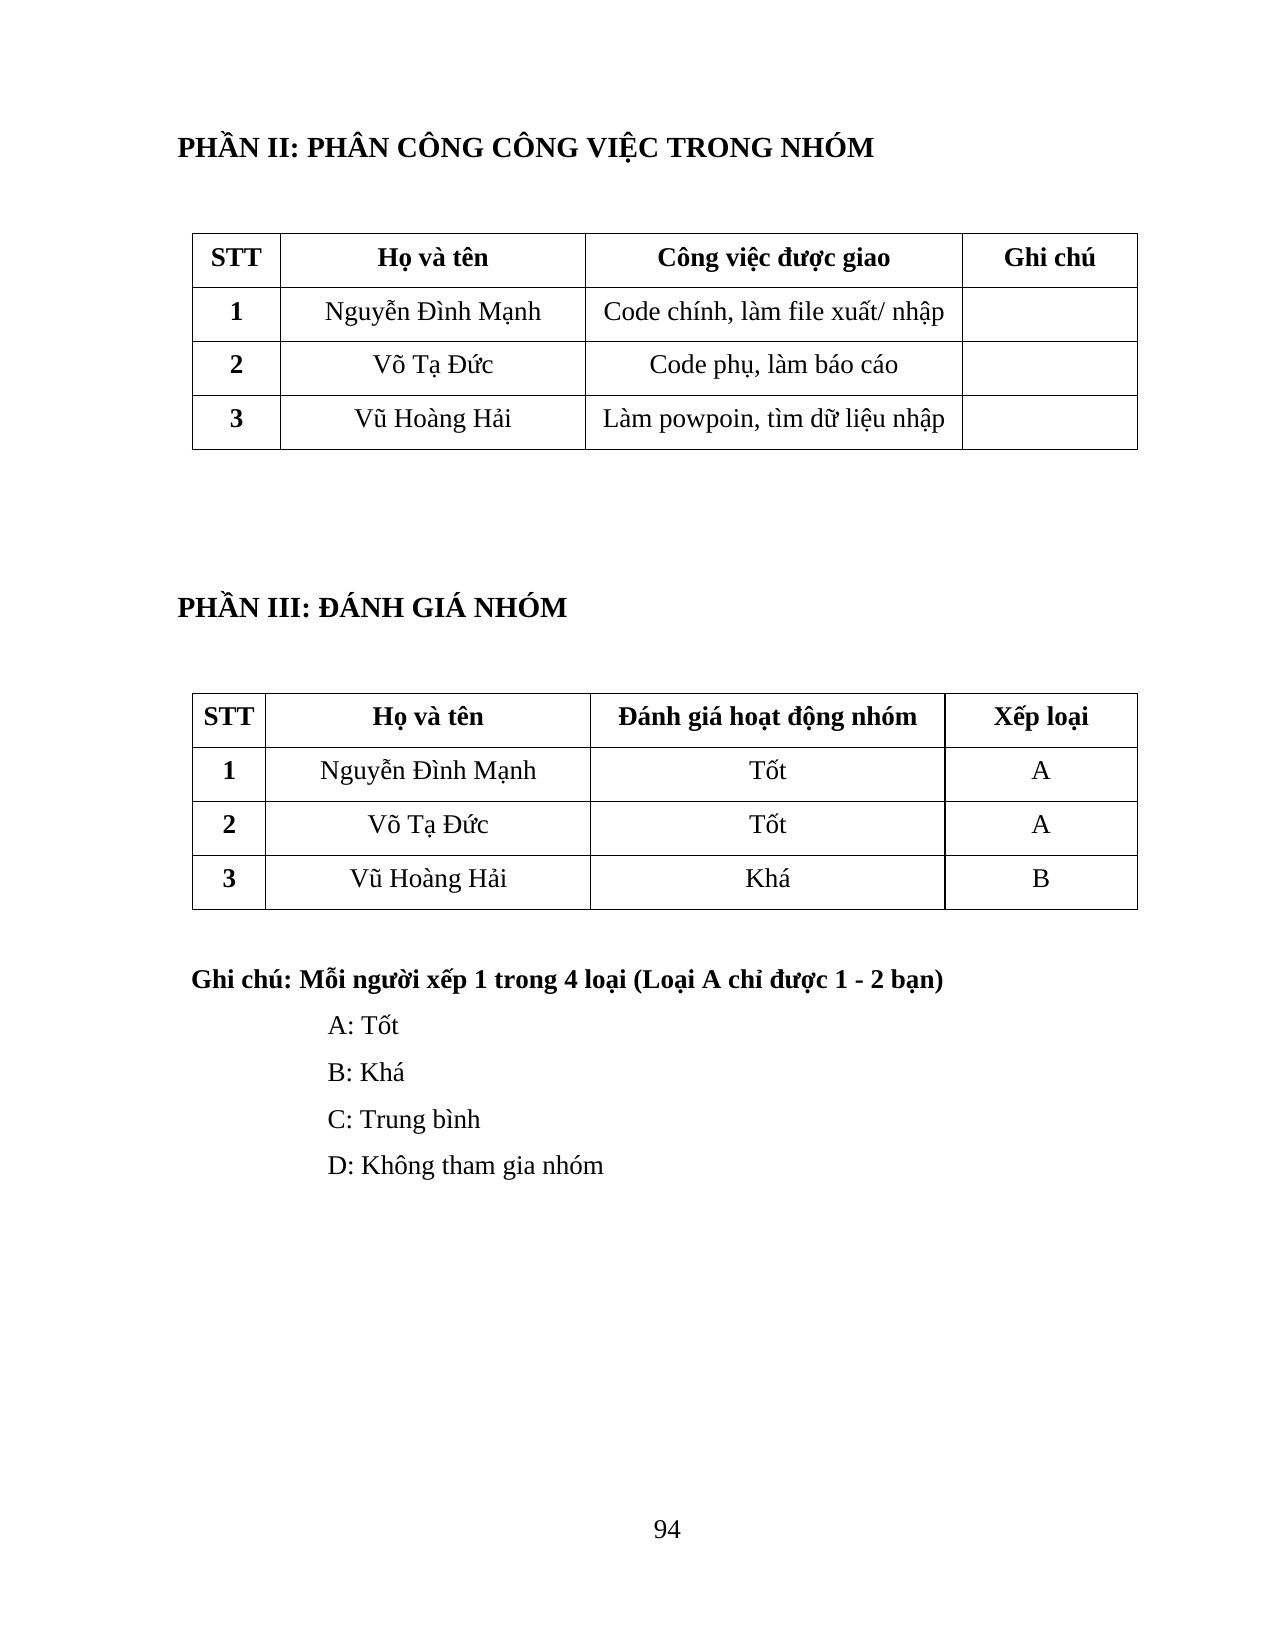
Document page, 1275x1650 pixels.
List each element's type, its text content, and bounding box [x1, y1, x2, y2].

subtitle PHẦN II: PHÂN CÔNG CÔNG VIỆC TRONG NHÓM [177, 131, 1157, 164]
text C: Trung bình [177, 1103, 1157, 1134]
table_cell [963, 288, 1137, 341]
table_cell Nguyễn Đình Mạnh [266, 748, 590, 801]
table_cell [963, 396, 1137, 449]
text B: Khá [177, 1056, 1157, 1087]
table_cell Võ Tạ Đức [281, 342, 585, 395]
subtitle PHẦN III: ĐÁNH GIÁ NHÓM [177, 590, 1157, 624]
table_cell Làm powpoin, tìm dữ liệu nhập [586, 396, 962, 449]
table_cell Vũ Hoàng Hải [281, 396, 585, 449]
table_cell Khá [591, 856, 944, 909]
table_cell Tốt [591, 748, 944, 801]
table_cell Nguyễn Đình Mạnh [281, 288, 585, 341]
table_cell 2 [193, 802, 265, 855]
table_cell 1 [193, 748, 265, 801]
table_cell 3 [193, 396, 280, 449]
table_header Đánh giá hoạt động nhóm [591, 694, 944, 747]
table_header Công việc được giao [586, 234, 962, 287]
table_cell 3 [193, 856, 265, 909]
table_cell Code phụ, làm báo cáo [586, 342, 962, 395]
table_header Họ và tên [281, 234, 585, 287]
table_header Họ và tên [266, 694, 590, 747]
text D: Không tham gia nhóm [177, 1149, 1157, 1181]
table_cell 1 [193, 288, 280, 341]
table_cell Vũ Hoàng Hải [266, 856, 590, 909]
table_header Xếp loại [946, 694, 1137, 747]
table_cell A [946, 748, 1137, 801]
table_cell Tốt [591, 802, 944, 855]
table_cell Võ Tạ Đức [266, 802, 590, 855]
table_header Ghi chú [963, 234, 1137, 287]
table_header STT [193, 694, 265, 747]
table_cell 2 [193, 342, 280, 395]
table_header STT [193, 234, 280, 287]
text A: Tốt [177, 1009, 1157, 1041]
table_cell A [946, 802, 1137, 855]
text Ghi chú: Mỗi người xếp 1 trong 4 loại (Loại A chỉ được 1 - 2 bạn) [177, 963, 1157, 994]
table_cell Code chính, làm file xuất/ nhập [586, 288, 962, 341]
table_cell [963, 342, 1137, 395]
table_cell B [946, 856, 1137, 909]
